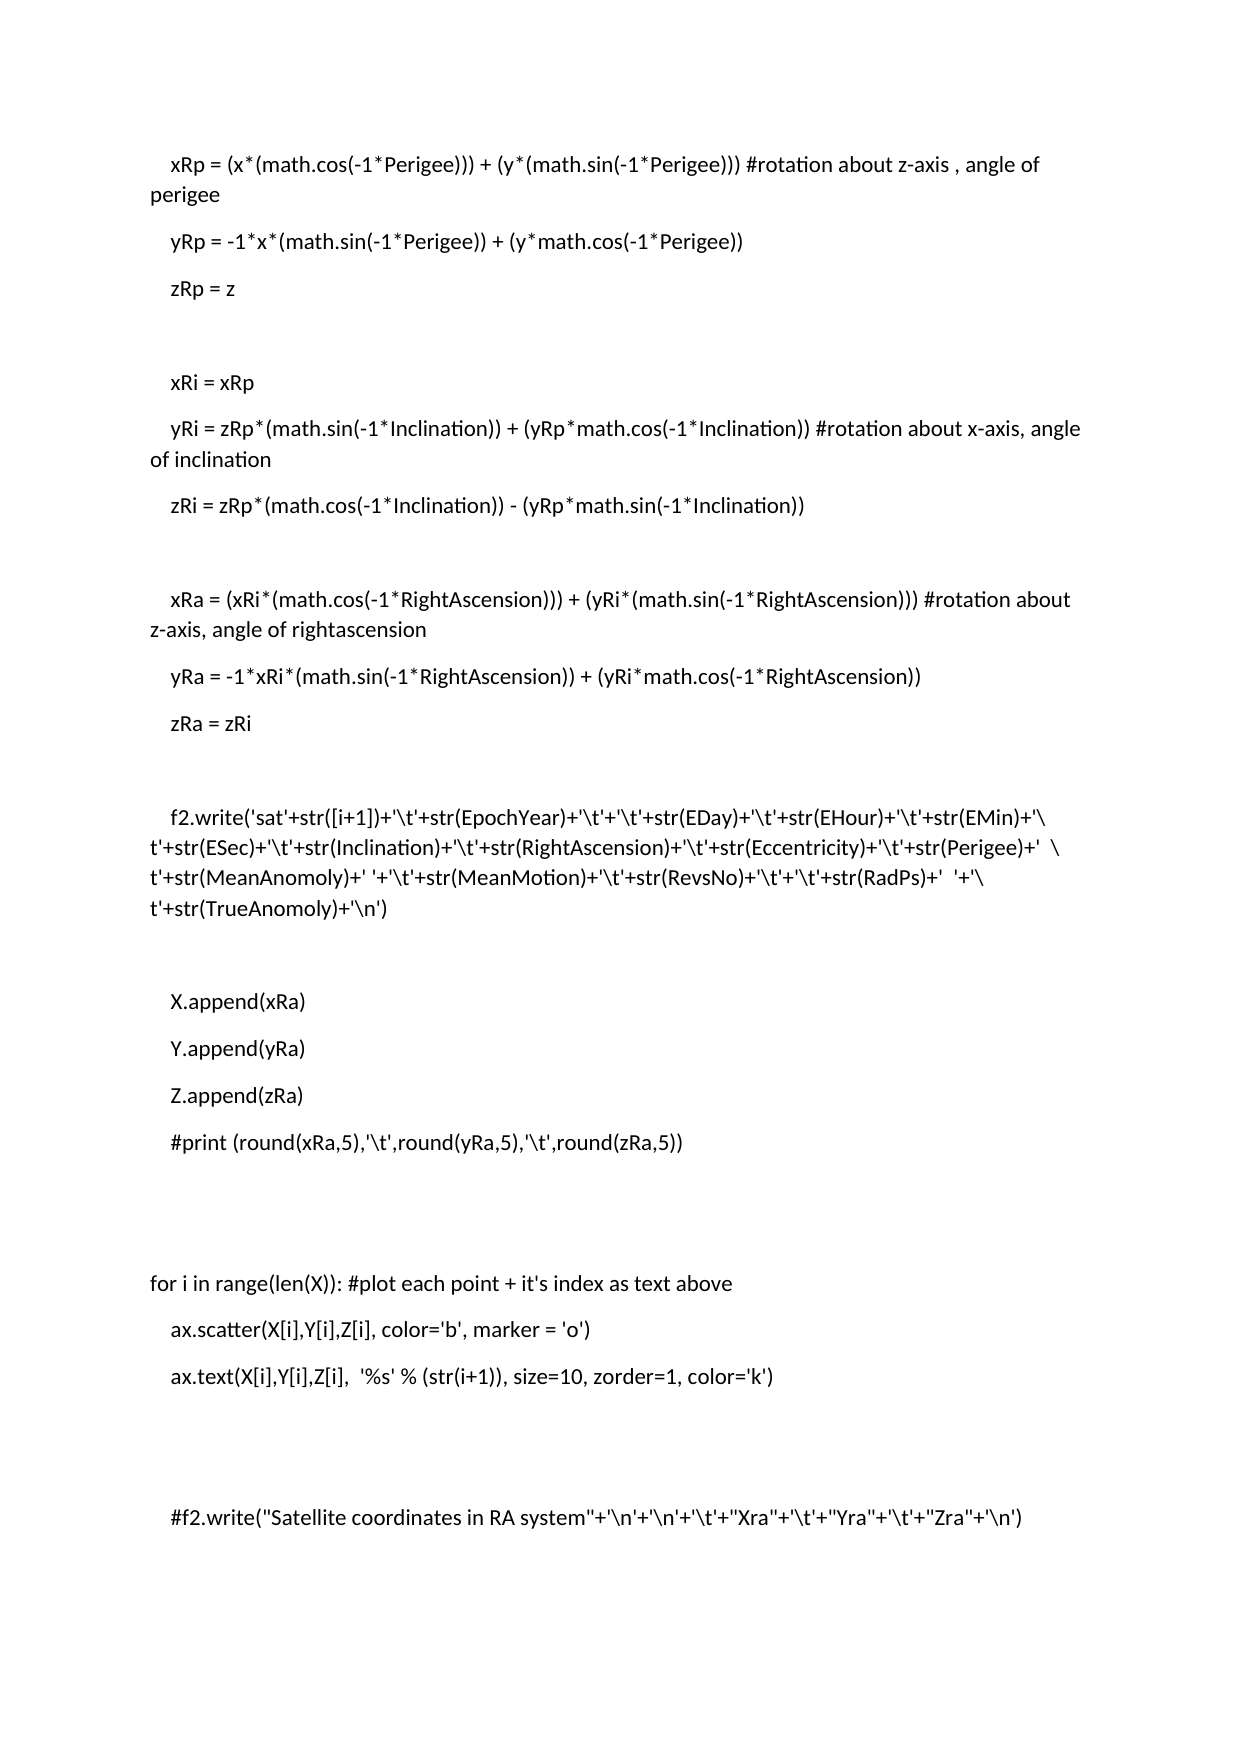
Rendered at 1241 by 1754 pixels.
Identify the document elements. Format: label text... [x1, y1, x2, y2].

text Z.append(zRa) [150, 1081, 1090, 1109]
text f2.write('sat'+str([i+1])+'\t'+str(EpochYear)+'\t'+'\t'+str(EDay)+'\t'+str(EHour)+'\t'+str(EMin)+'\t'+str(ESec)+'\t'+str(Inclination)+'\t'+str(RightAscension)+'\t'+str(Eccentricity)+'\t'+str(Perigee)+' \t'+str(MeanAnomoly)+' '+'\t'+str(MeanMotion)+'\t'+str(RevsNo)+'\t'+'\t'+str(RadPs)+' '+'\t'+str(TrueAnomoly)+'\n') [150, 803, 1090, 922]
text xRa = (xRi*(math.cos(-1*RightAscension))) + (yRi*(math.sin(-1*RightAscension))) #rotation about z-axis, angle of rightascension [150, 585, 1090, 644]
text xRp = (x*(math.cos(-1*Perigee))) + (y*(math.sin(-1*Perigee))) #rotation about z-axis , angle of perigee [150, 150, 1090, 208]
text ax.text(X[i],Y[i],Z[i], '%s' % (str(i+1)), size=10, zorder=1, color='k') [150, 1362, 1090, 1391]
text yRa = -1*xRi*(math.sin(-1*RightAscension)) + (yRi*math.cos(-1*RightAscension)) [150, 662, 1090, 691]
text xRi = xRp [150, 368, 1090, 396]
text X.append(xRa) [150, 987, 1090, 1016]
text zRp = z [150, 274, 1090, 302]
text zRi = zRp*(math.cos(-1*Inclination)) - (yRp*math.sin(-1*Inclination)) [150, 492, 1090, 520]
text #f2.write("Satellite coordinates in RA system"+'\n'+'\n'+'\t'+"Xra"+'\t'+"Yra"+'\t'+"Zra"+'\n') [150, 1503, 1090, 1531]
text yRi = zRp*(math.sin(-1*Inclination)) + (yRp*math.cos(-1*Inclination)) #rotation about x-axis, angle of inclination [150, 414, 1090, 473]
text for i in range(len(X)): #plot each point + it's index as text above [150, 1269, 1090, 1297]
text #print (round(xRa,5),'\t',round(yRa,5),'\t',round(zRa,5)) [150, 1128, 1090, 1156]
text yRp = -1*x*(math.sin(-1*Perigee)) + (y*math.cos(-1*Perigee)) [150, 227, 1090, 255]
text Y.append(yRa) [150, 1034, 1090, 1062]
text ax.scatter(X[i],Y[i],Z[i], color='b', marker = 'o') [150, 1316, 1090, 1344]
text zRa = zRi [150, 709, 1090, 737]
